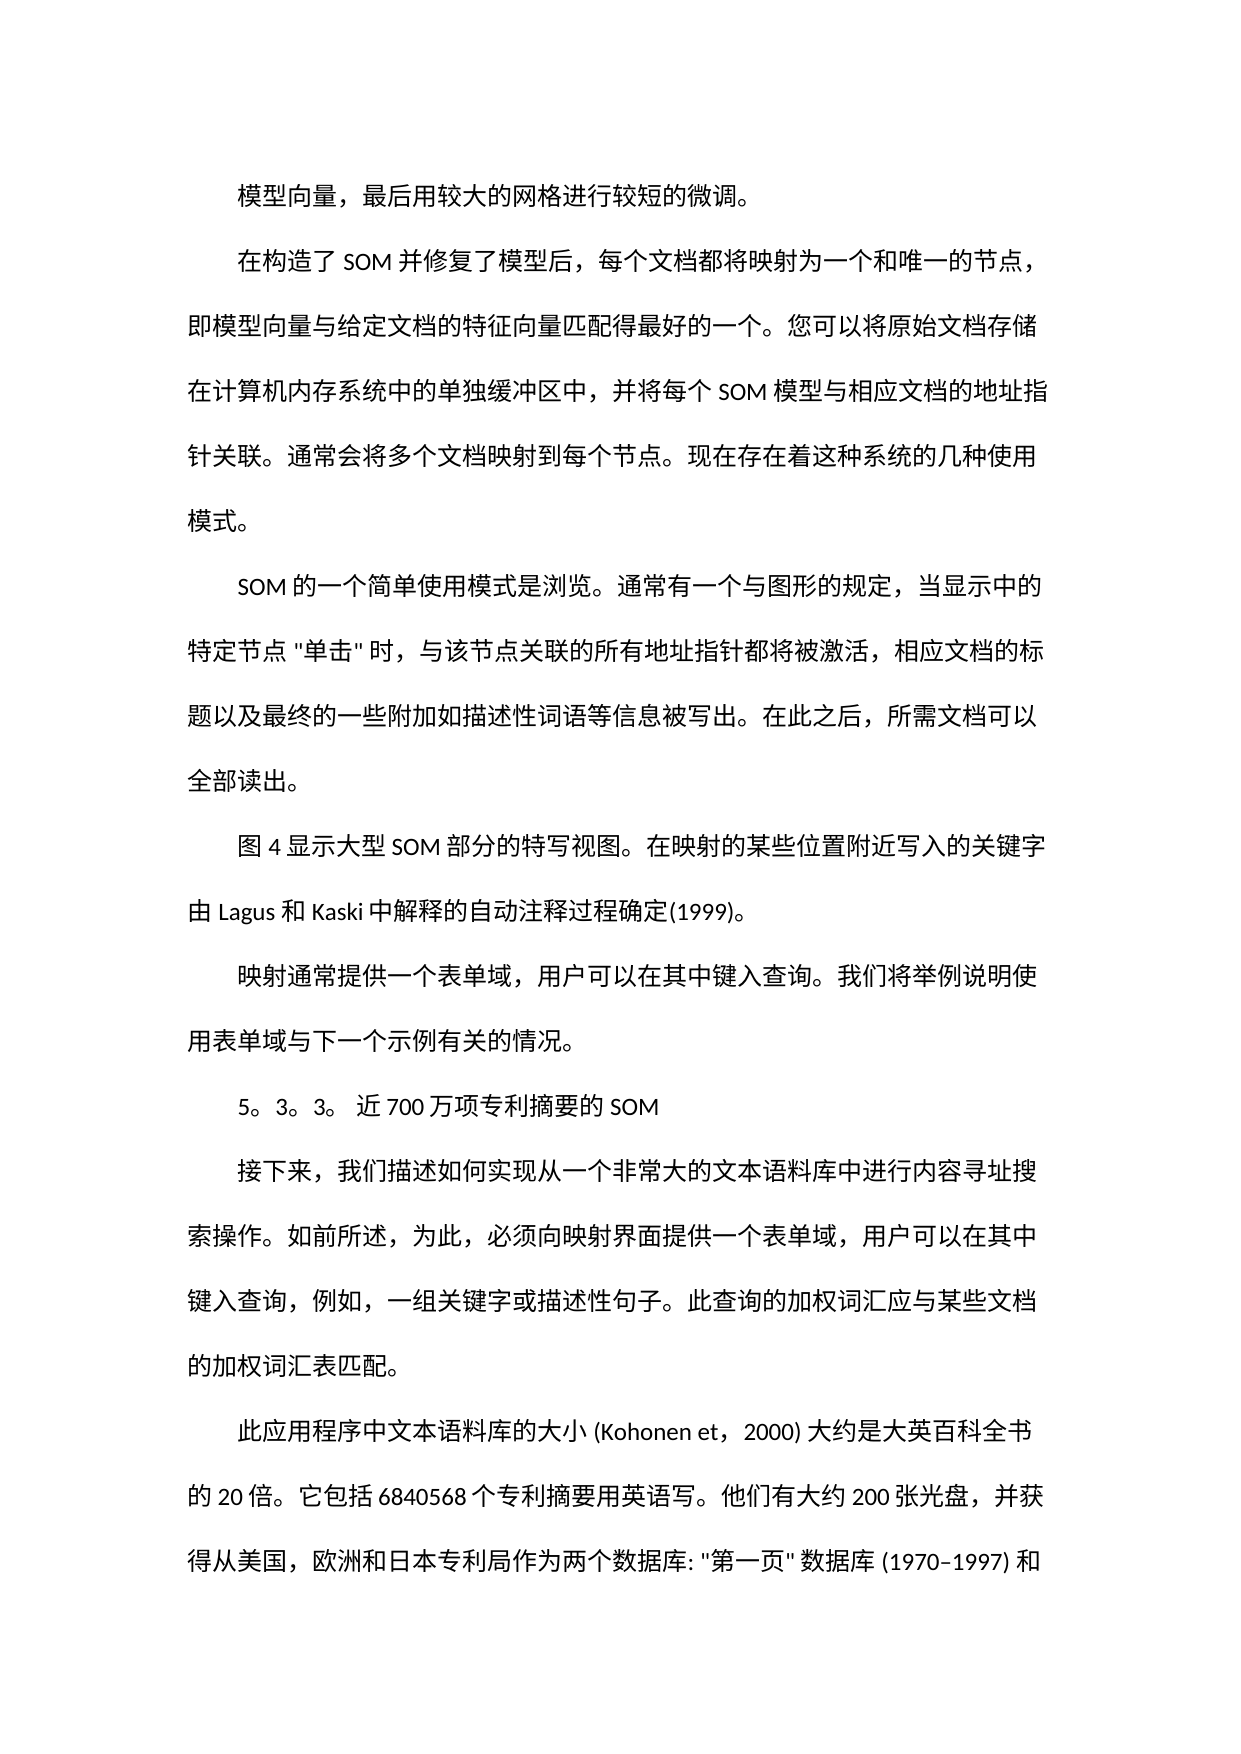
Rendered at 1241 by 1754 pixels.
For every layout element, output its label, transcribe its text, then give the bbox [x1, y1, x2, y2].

text 映射通常提供一个表单域，用户可以在其中键入查询。我们将举例说明使用表单域与下一个示例有关的情况。 [187, 942, 1053, 1072]
text SOM 的一个简单使用模式是浏览。通常有一个与图形的规定，当显示中的特定节点 "单击" 时，与该节点关联的所有地址指针都将被激活，相应文档的标题以及最终的一些附加如描述性词语等信息被写出。在此之后，所需文档可以全部读出。 [187, 552, 1053, 812]
text 接下来，我们描述如何实现从一个非常大的文本语料库中进行内容寻址搜索操作。如前所述，为此，必须向映射界面提供一个表单域，用户可以在其中键入查询，例如，一组关键字或描述性句子。此查询的加权词汇应与某些文档的加权词汇表匹配。 [187, 1137, 1053, 1397]
text 在构造了 SOM 并修复了模型后，每个文档都将映射为一个和唯一的节点，即模型向量与给定文档的特征向量匹配得最好的一个。您可以将原始文档存储在计算机内存系统中的单独缓冲区中，并将每个 SOM 模型与相应文档的地址指针关联。通常会将多个文档映射到每个节点。现在存在着这种系统的几种使用模式。 [187, 227, 1053, 552]
text 5。3。3。 近700万项专利摘要的 SOM [187, 1072, 1053, 1137]
text 图 4显示大型 SOM 部分的特写视图。在映射的某些位置附近写入的关键字由 Lagus 和 Kaski中解释的自动注释过程确定(1999)。 [187, 812, 1053, 942]
text 模型向量，最后用较大的网格进行较短的微调。 [187, 162, 1053, 227]
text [187, 1397, 1053, 1592]
